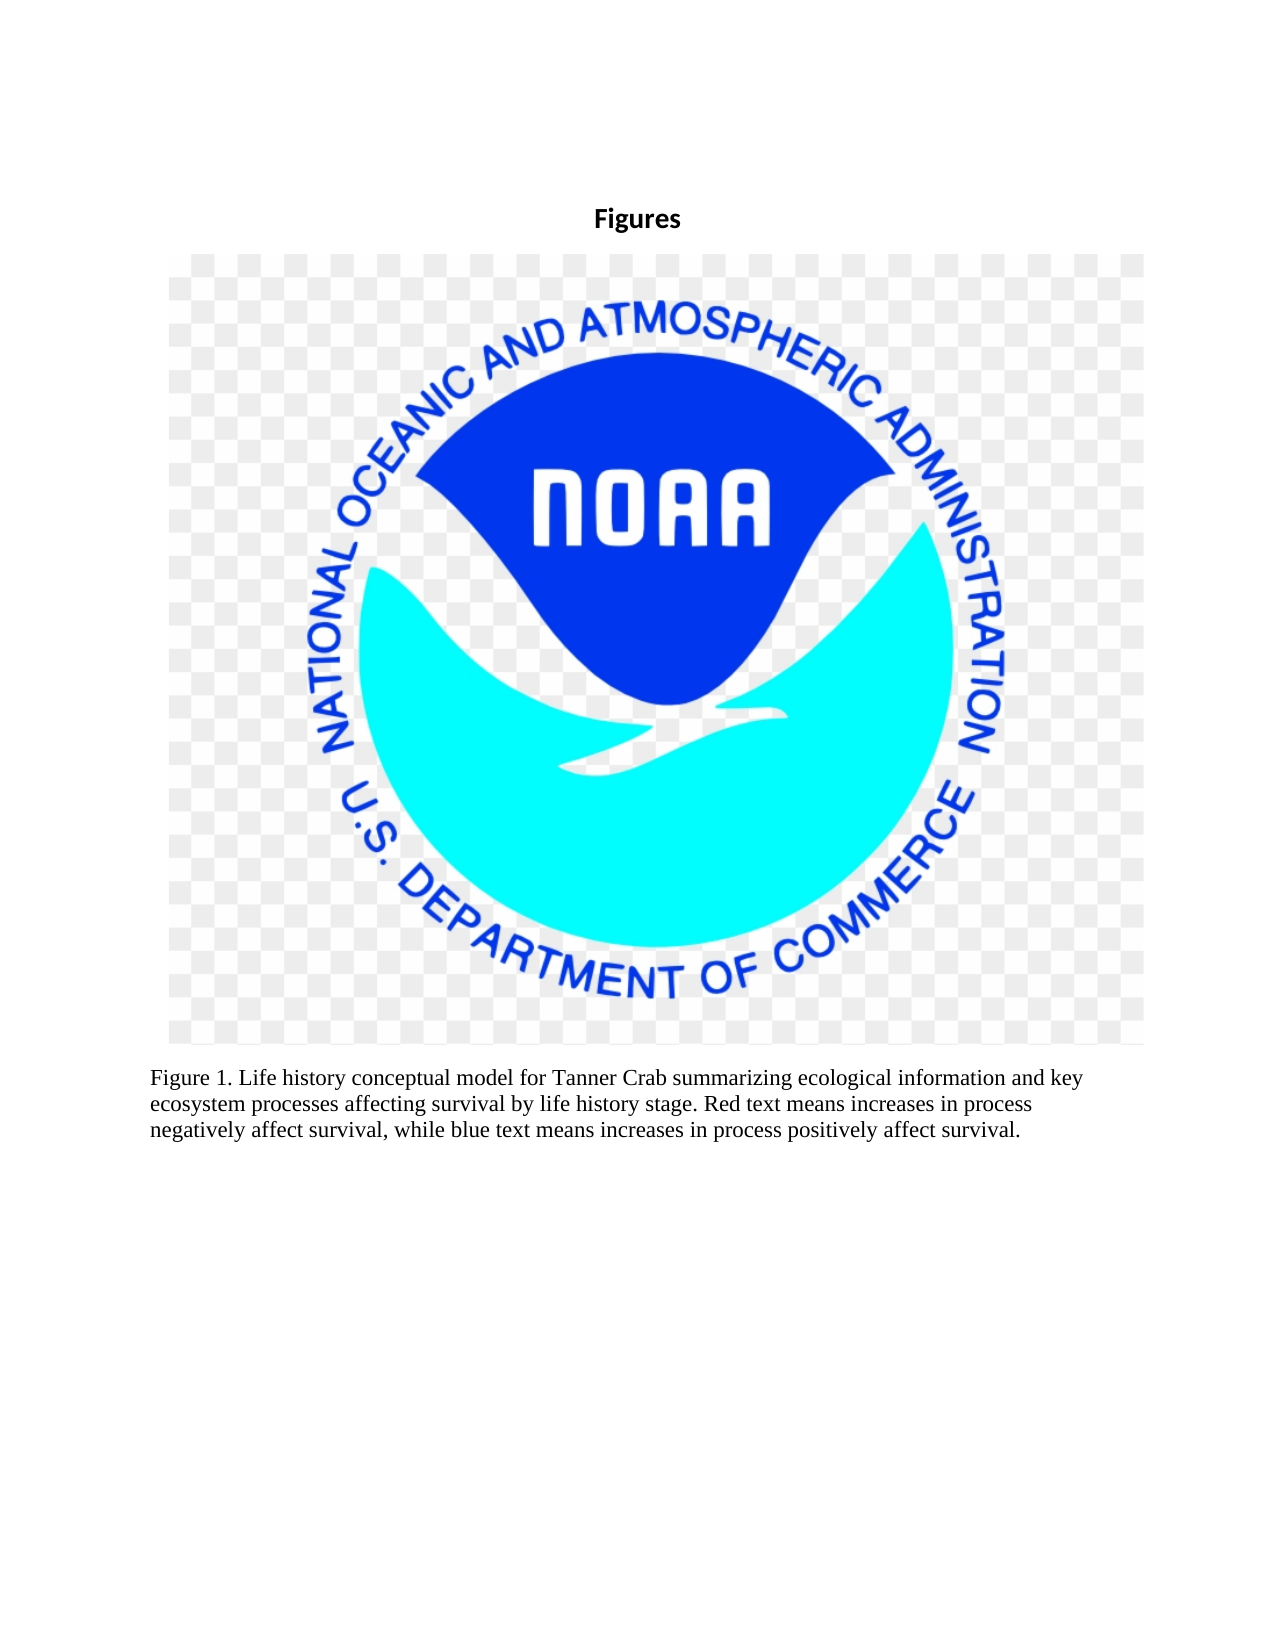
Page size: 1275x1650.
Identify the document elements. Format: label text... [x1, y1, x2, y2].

subtitle Figure 1. Life history conceptual model for Tanner Crab summarizing ecological information and key ecosystem processes affecting survival by life history stage. Red text means increases in process negatively affect survival, while blue text means increases in process positively affect survival. [150, 1063, 1125, 1143]
picture [168, 254, 1144, 1045]
subtitle Figures [150, 200, 1125, 236]
